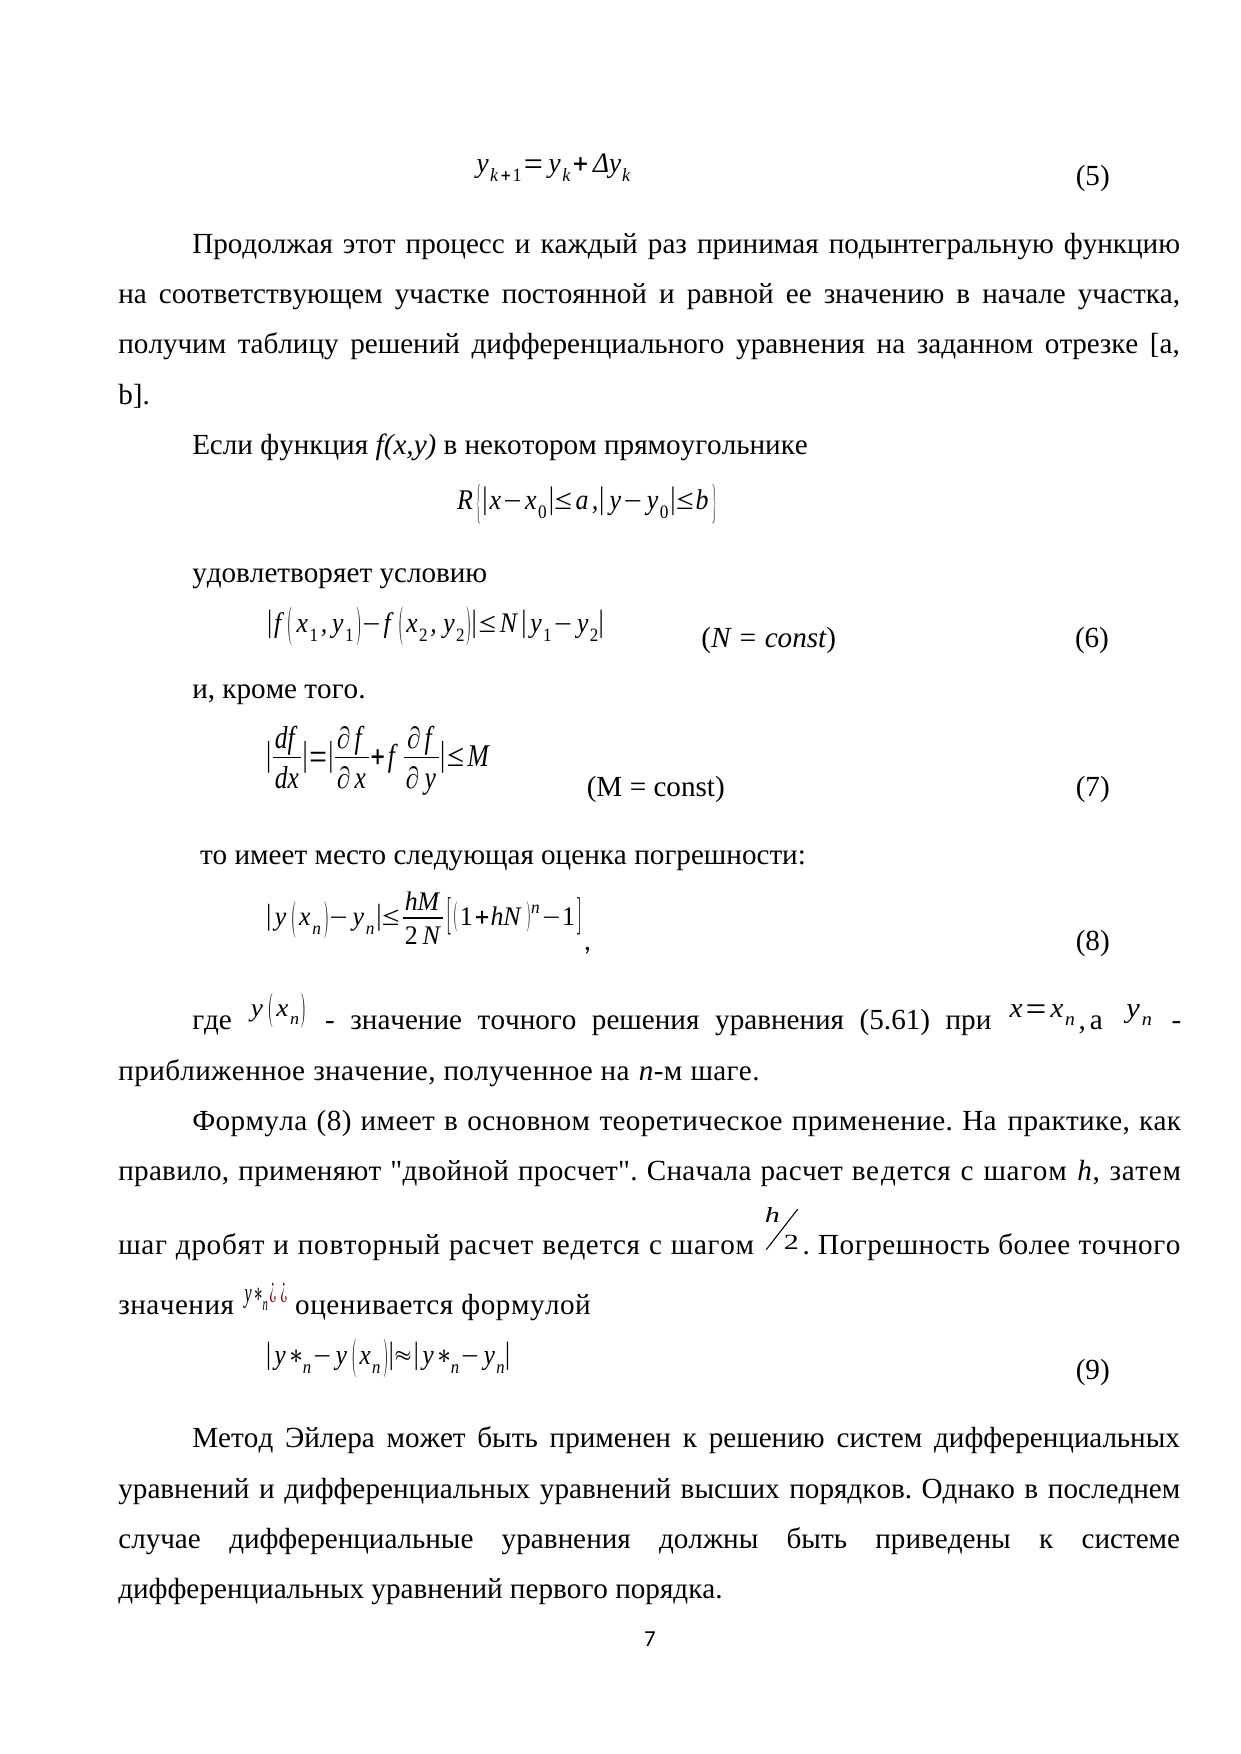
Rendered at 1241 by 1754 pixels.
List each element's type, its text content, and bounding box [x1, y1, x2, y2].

text Метод Эйлера может быть применен к решению систем дифференциальных уравнений и дифференциальных уравнений высших порядков. Однако в последнем случае дифференциальные уравнения должны быть приведены к системе дифференциальных уравнений первого порядка. [118, 1420, 1181, 1605]
text (5) [328, 148, 1181, 191]
text Если функция f(x,y) в некотором прямоугольнике [118, 427, 1181, 461]
text (9) [118, 1338, 1181, 1386]
text удовлетворяет условию [118, 556, 1181, 589]
text (N = const) (6) [118, 606, 1181, 654]
text (М = const) (7) [118, 721, 1181, 802]
text где - значение точного решения уравнения (5.61) при ,а - приближенное значение, полученное на n-м шаге. [118, 992, 1181, 1086]
text то имеет место следующая оценка погрешности: [118, 837, 1181, 870]
text Формула (8) имеет в основном теоретическое применение. На практике, как правило, применяют "двойной просчет". Сначала расчет ведется с шагом h, затем шаг дробят и повторный расчет ведется с шагом . Погрешность более точного значения оценивается формулой [118, 1103, 1181, 1321]
text и, кроме того. [118, 671, 1181, 704]
text , (8) [118, 887, 1181, 958]
text Продолжая этот процесс и каждый раз принимая подынтегральную функцию на соответствующем участке постоянной и равной ее значению в начале участка, получим таблицу решений дифференциального уравнения на заданном отрезке [а, b]. [118, 226, 1181, 410]
